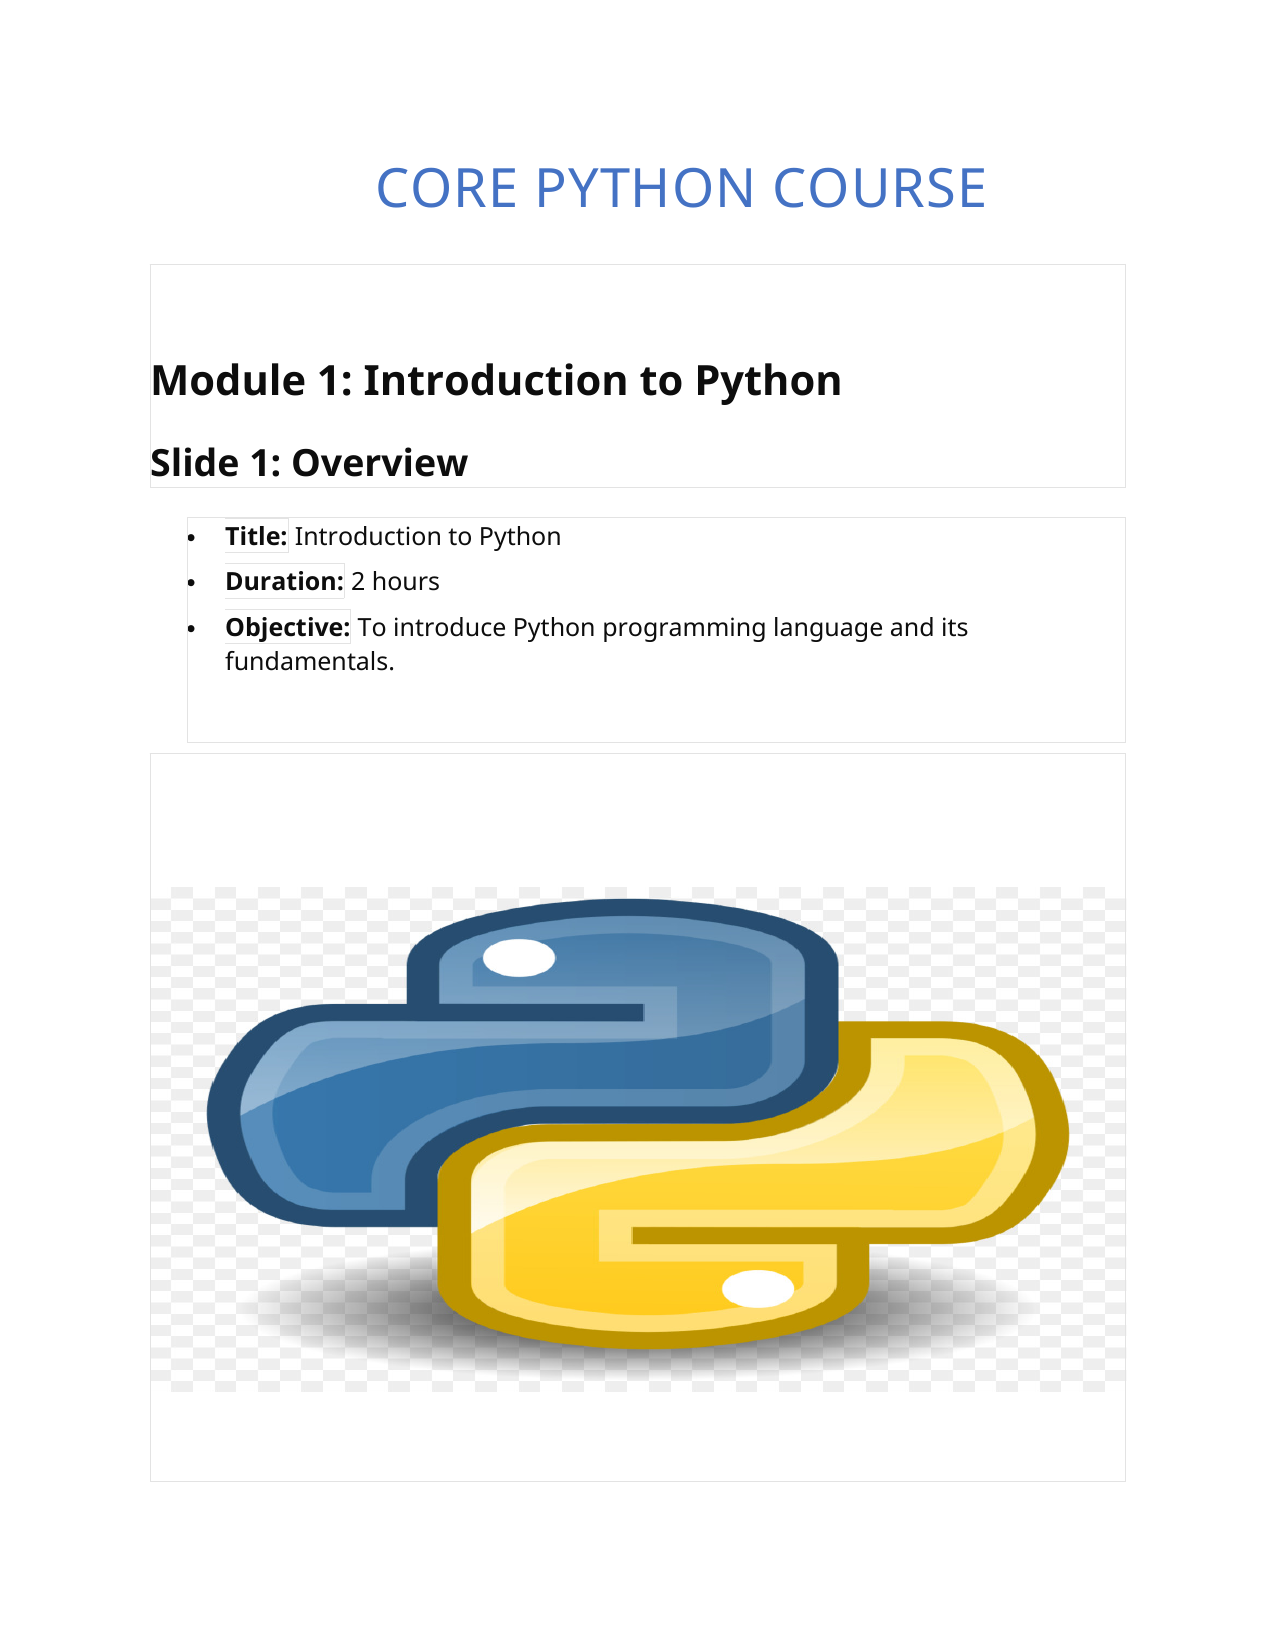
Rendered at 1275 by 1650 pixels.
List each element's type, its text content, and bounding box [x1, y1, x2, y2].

list Duration: 2 hours [188, 563, 344, 598]
list Title: Introduction to Python [188, 518, 288, 553]
list Title: Introduction to Python [289, 518, 1125, 553]
title Core Python Course [300, 150, 1125, 224]
list Duration: 2 hours [345, 563, 1125, 598]
text Slide 1: Overview [151, 436, 1125, 487]
list Objective: To introduce Python programming language and its fundamentals. [188, 608, 1125, 742]
picture [151, 887, 1125, 1392]
text Module 1: Introduction to Python [151, 350, 1125, 407]
